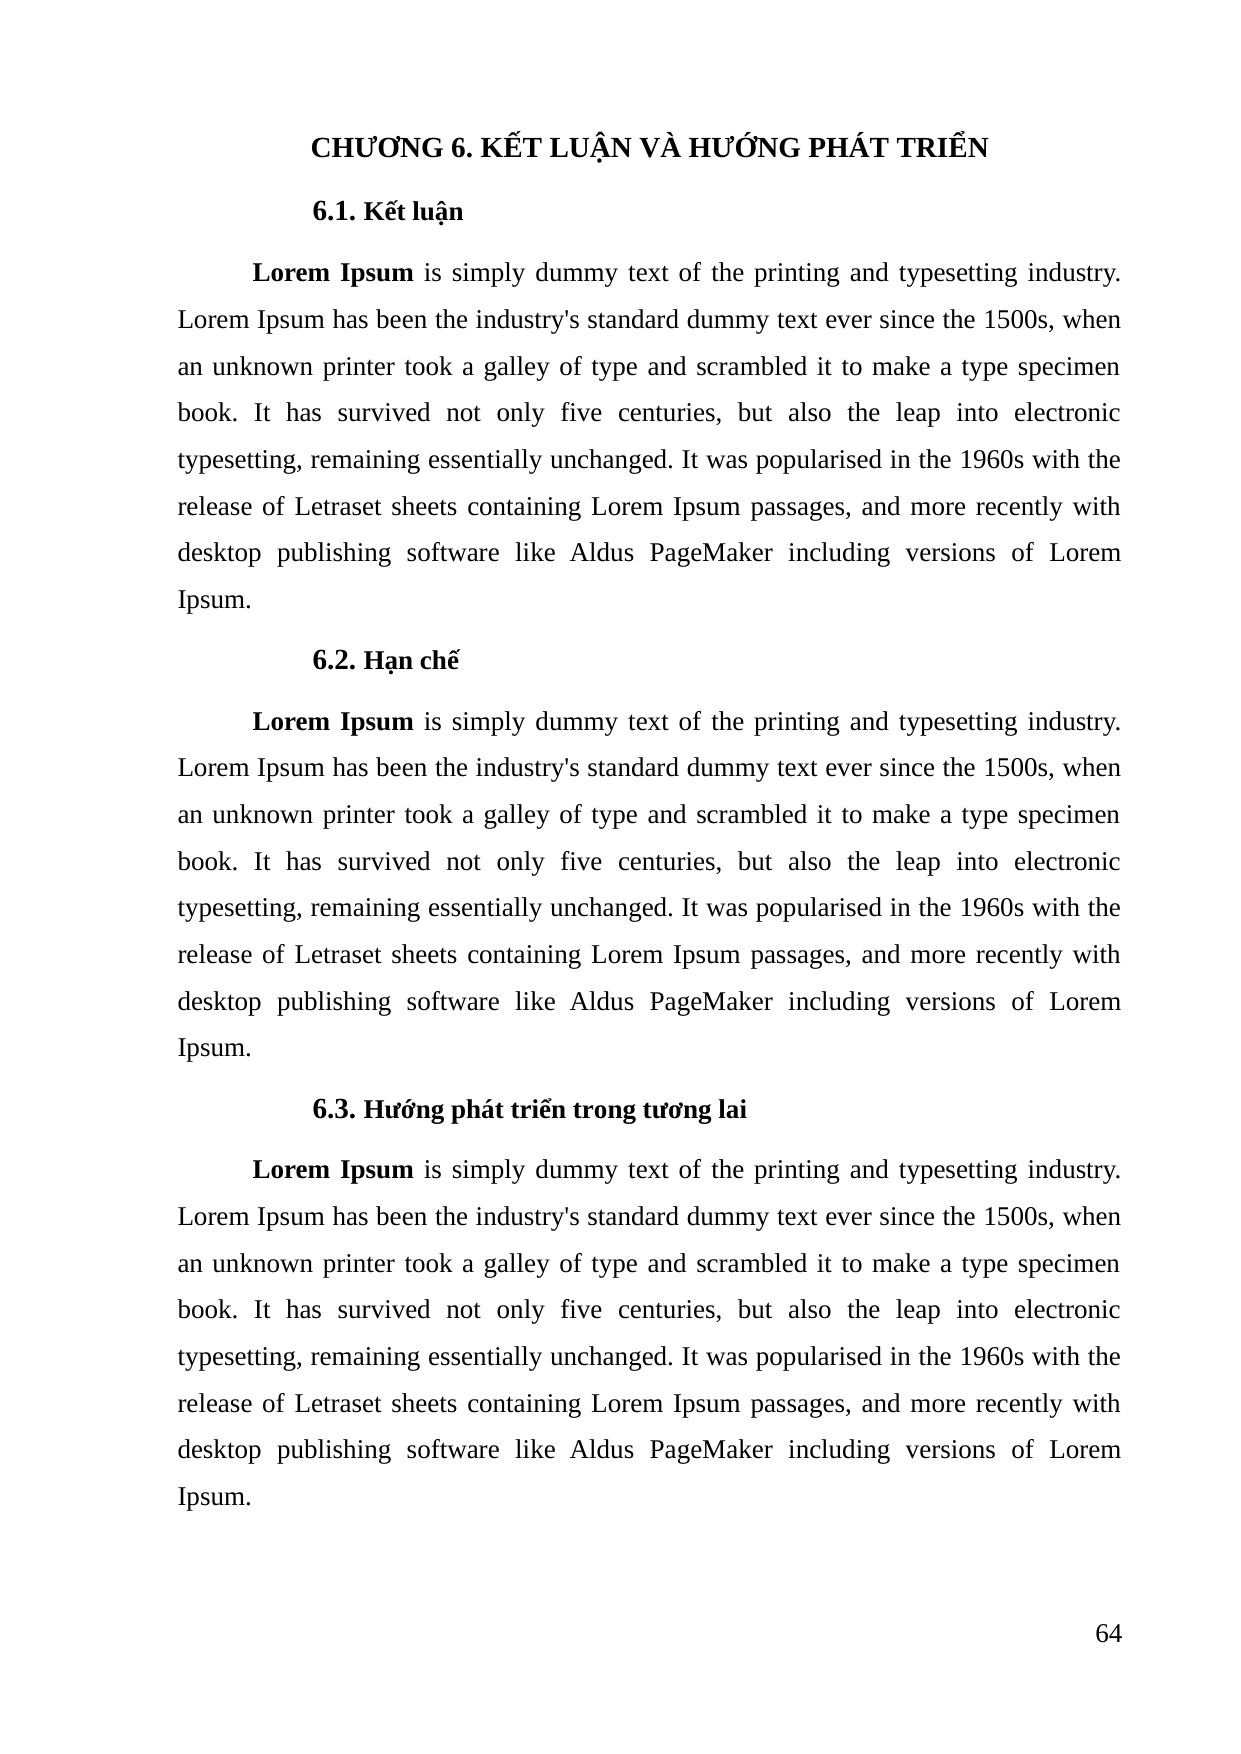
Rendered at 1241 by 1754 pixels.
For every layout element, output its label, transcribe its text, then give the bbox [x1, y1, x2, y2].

subtitle Kết luận [237, 193, 1122, 227]
subtitle Hạn chế [237, 642, 1122, 676]
subtitle Hướng phát triển trong tương lai [237, 1091, 1122, 1124]
subtitle KẾT LUẬN VÀ HƯỚNG PHÁT TRIỂN [177, 131, 1122, 164]
